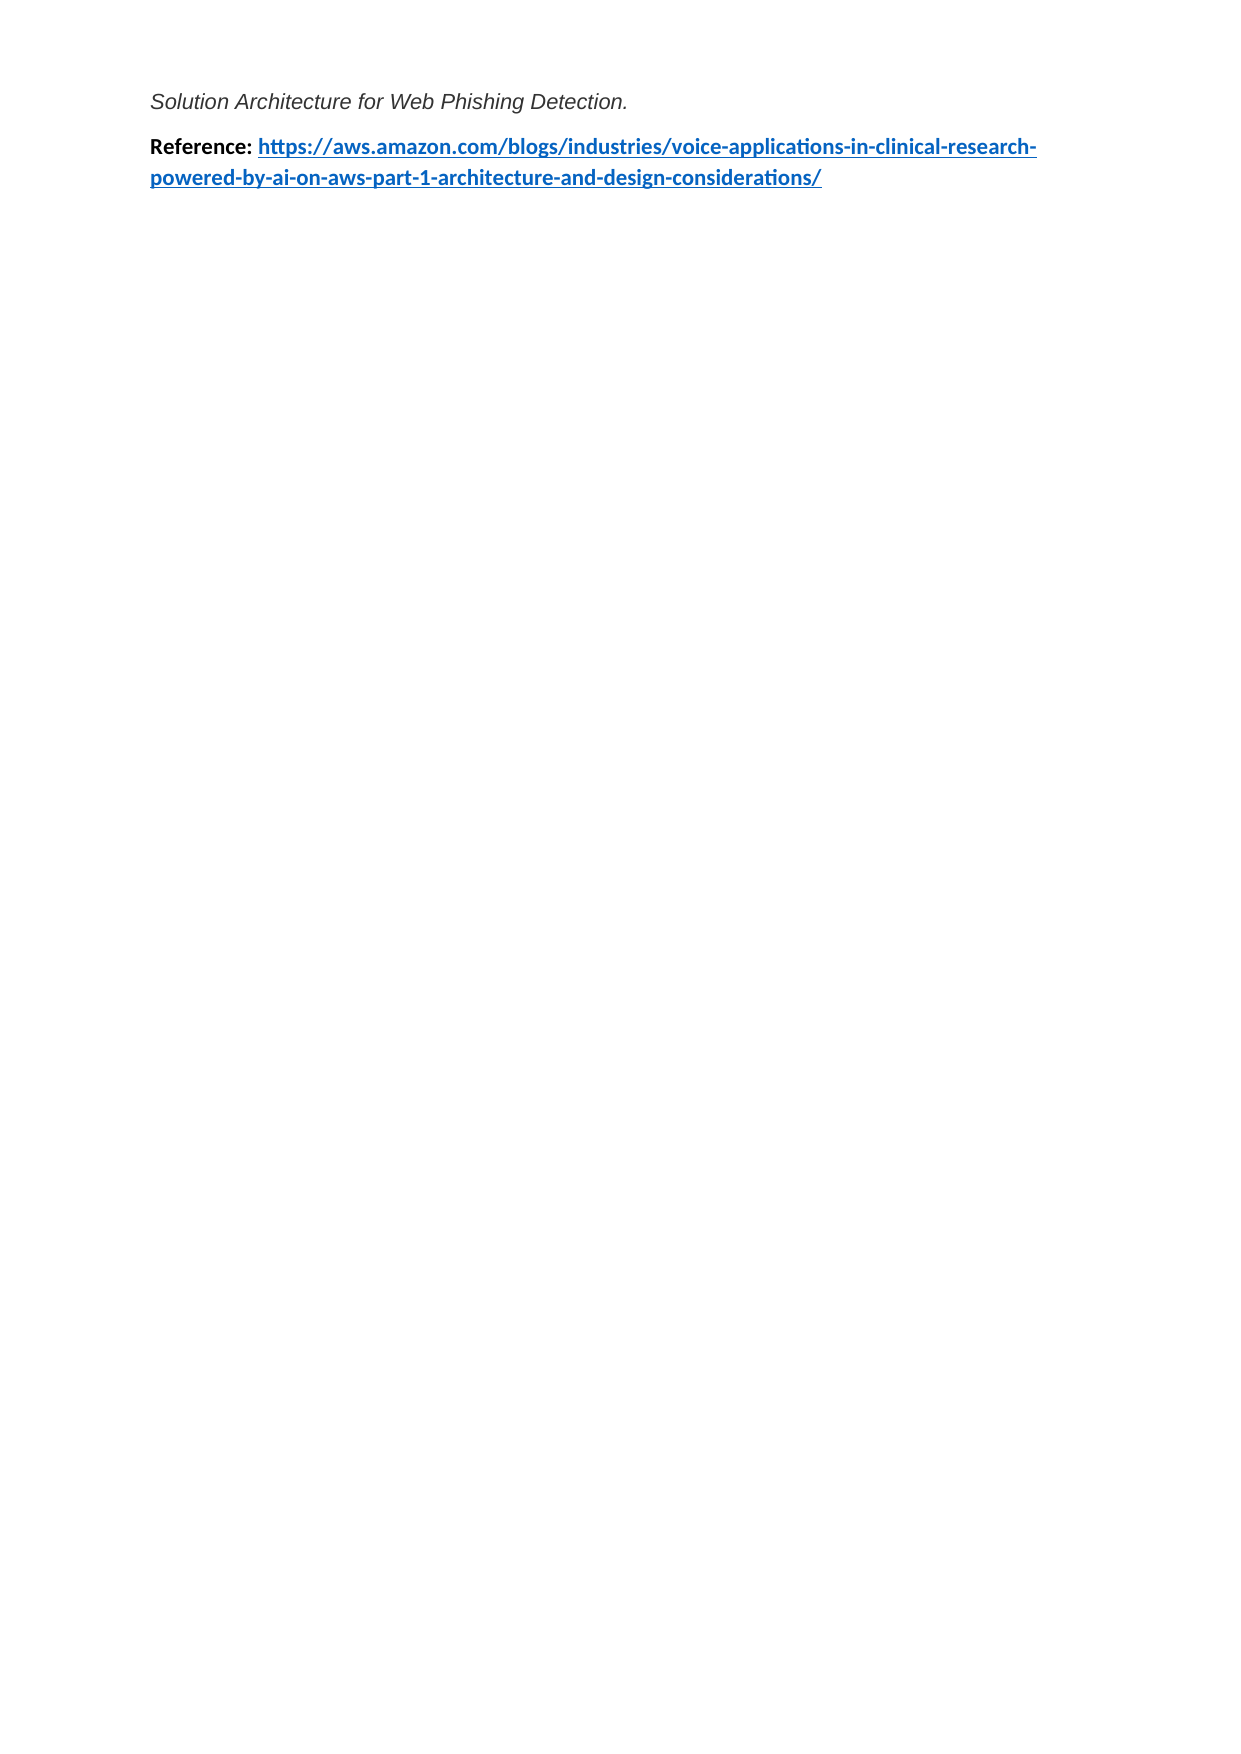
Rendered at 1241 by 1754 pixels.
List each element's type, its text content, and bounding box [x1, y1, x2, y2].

text Solution Architecture for Web Phishing Detection. [150, 89, 1090, 114]
text Reference: https://aws.amazon.com/blogs/industries/voice-applications-in-clinical-research-powered-by-ai-on-aws-part-1-architecture-and-design-considerations/ [150, 132, 1090, 191]
